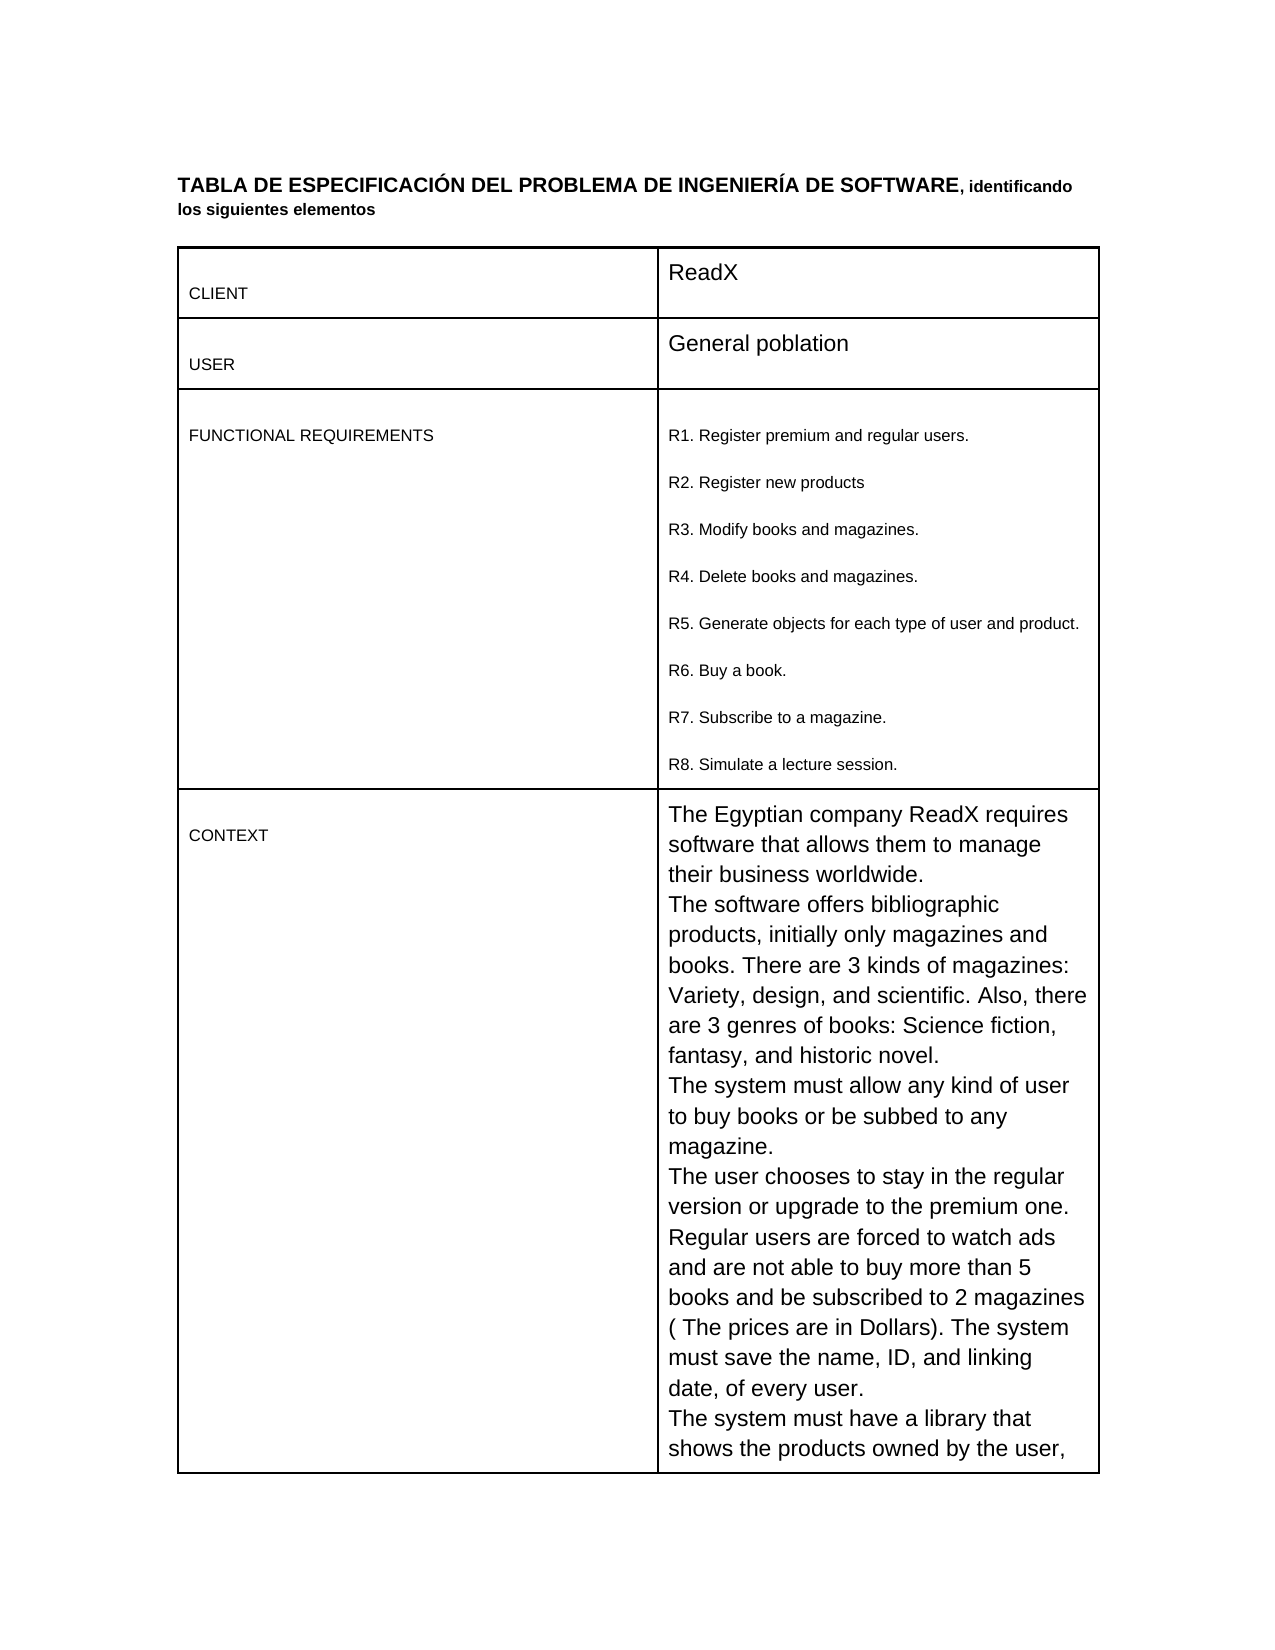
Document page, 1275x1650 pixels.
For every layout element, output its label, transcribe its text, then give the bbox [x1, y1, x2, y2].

table_cell USER [179, 319, 657, 388]
table_header CLIENT [179, 249, 657, 317]
table_cell FUNCTIONAL REQUIREMENTS [179, 390, 657, 788]
text TABLA DE ESPECIFICACIÓN DEL PROBLEMA DE INGENIERÍA DE SOFTWARE, identificando los siguientes elementos [177, 173, 1098, 218]
table_cell General poblation [659, 319, 1098, 388]
table_cell CONTEXT [179, 790, 657, 1472]
table_cell R1. Register premium and regular users. R2. Register new products R3. Modify books and magazines. R4. Delete books and magazines. R5. Generate objects for each type of user and product. R6. Buy a book. R7. Subscribe to a magazine. R8. Simulate a lecture session. [659, 390, 1098, 788]
table_header ReadX [659, 249, 1098, 317]
